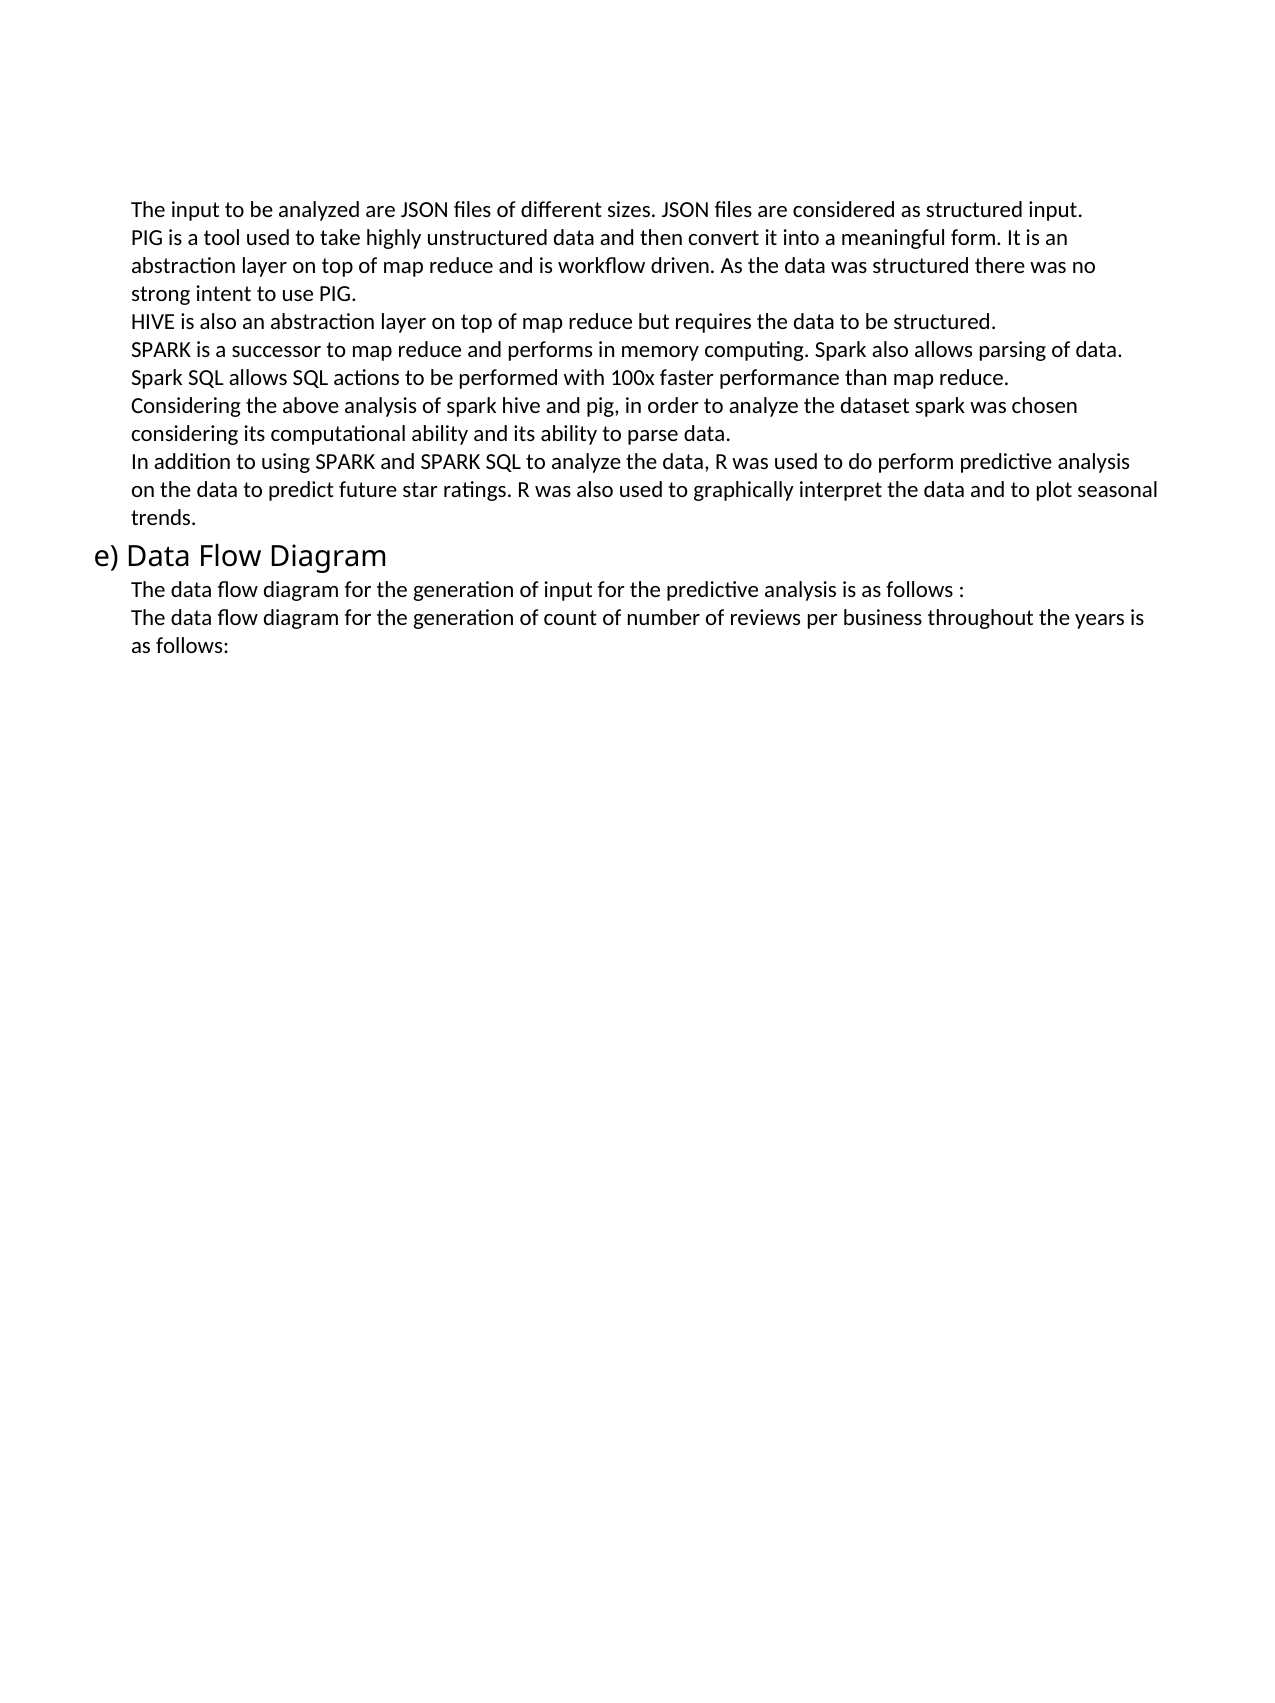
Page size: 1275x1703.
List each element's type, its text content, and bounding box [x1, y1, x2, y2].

text Considering the above analysis of spark hive and pig, in order to analyze the dataset spark was chosen considering its computational ability and its ability to parse data. [131, 391, 1160, 447]
text In addition to using SPARK and SPARK SQL to analyze the data, R was used to do perform predictive analysis on the data to predict future star ratings. R was also used to graphically interpret the data and to plot seasonal trends. [131, 447, 1160, 531]
text The data flow diagram for the generation of count of number of reviews per business throughout the years is as follows: [131, 603, 1160, 659]
text HIVE is also an abstraction layer on top of map reduce but requires the data to be structured. [131, 307, 1160, 335]
text SPARK is a successor to map reduce and performs in memory computing. Spark also allows parsing of data. Spark SQL allows SQL actions to be performed with 100x faster performance than map reduce. [131, 335, 1160, 391]
text e) Data Flow Diagram [93, 536, 1160, 575]
text The data flow diagram for the generation of input for the predictive analysis is as follows : [131, 575, 1160, 603]
text The input to be analyzed are JSON files of different sizes. JSON files are considered as structured input. [131, 195, 1160, 223]
text PIG is a tool used to take highly unstructured data and then convert it into a meaningful form. It is an abstraction layer on top of map reduce and is workflow driven. As the data was structured there was no strong intent to use PIG. [131, 223, 1160, 307]
